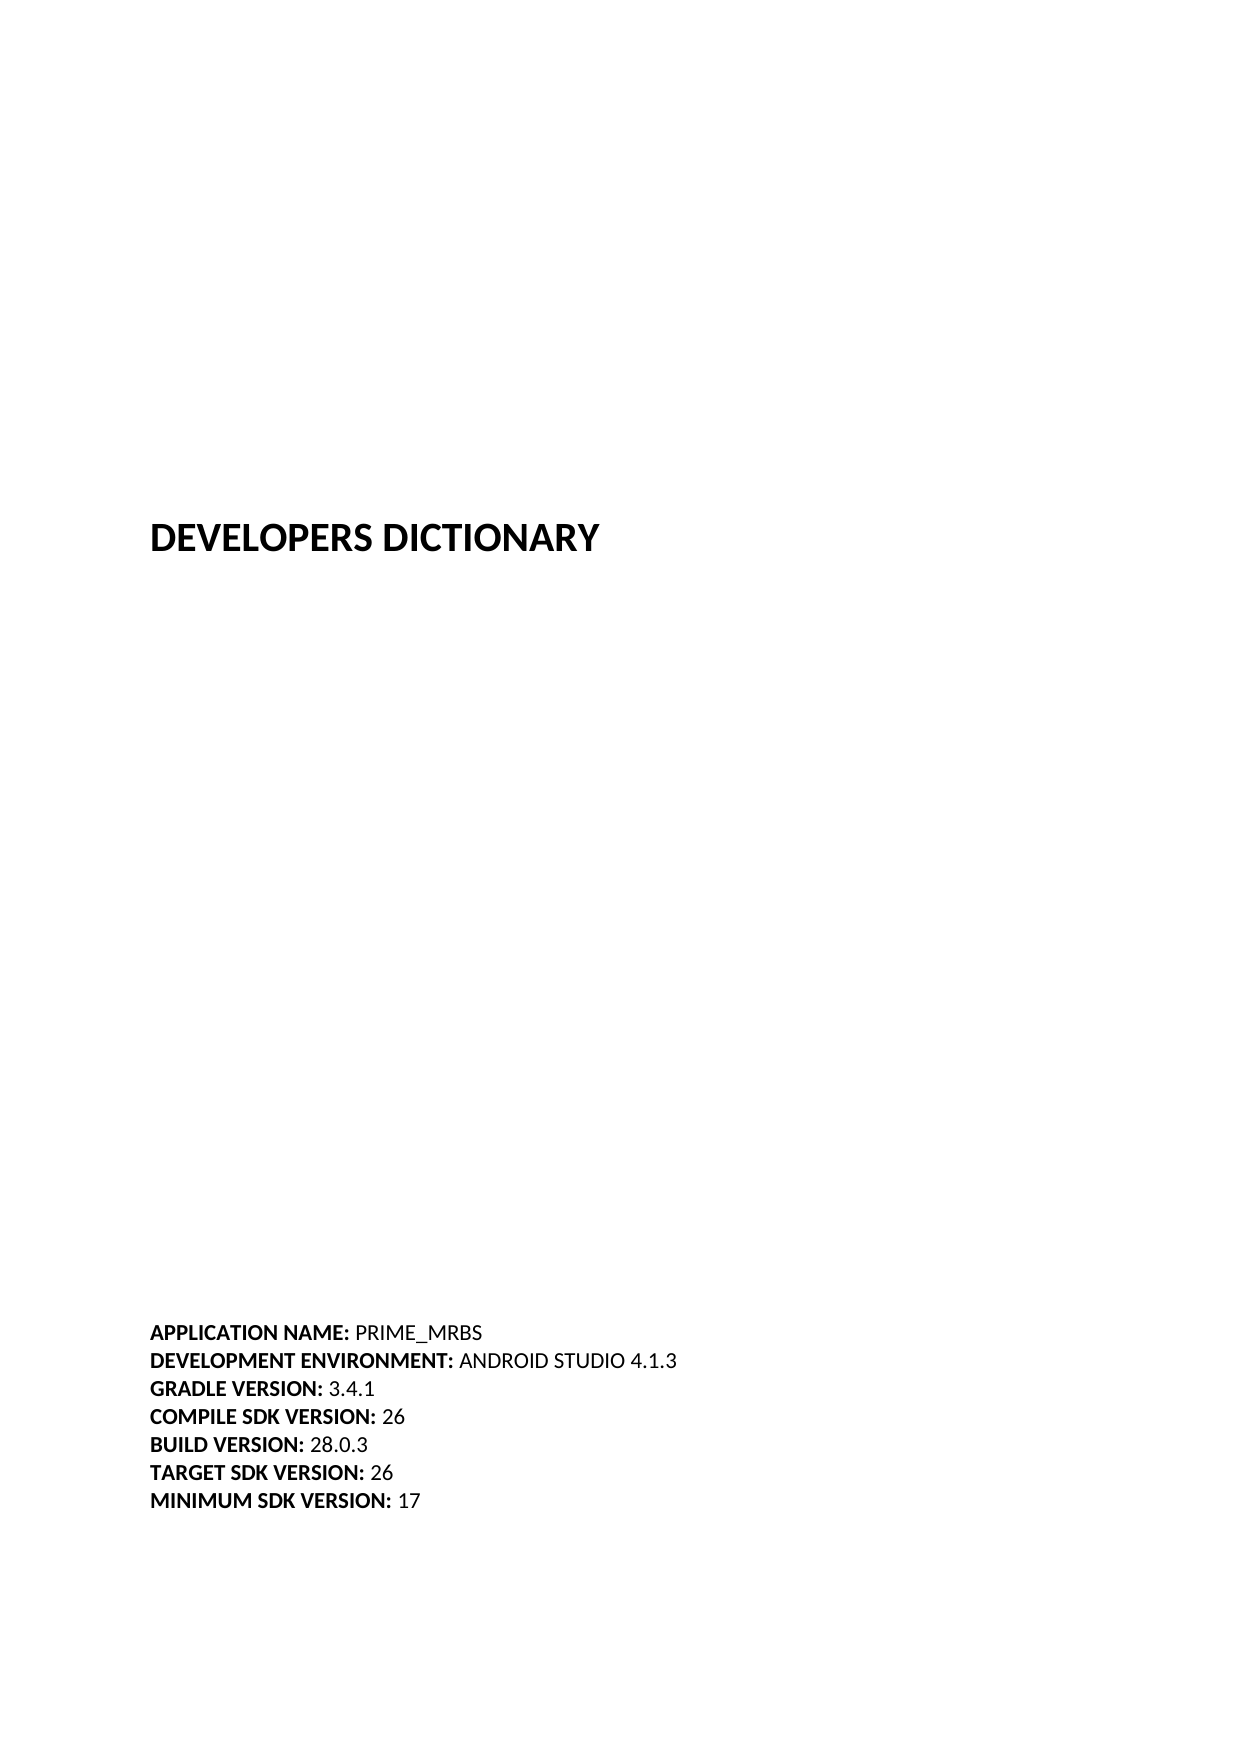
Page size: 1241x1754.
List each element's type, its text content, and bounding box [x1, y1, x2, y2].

text DEVELOPERS DICTIONARY [150, 511, 1090, 562]
text APPLICATION NAME: PRIME_MRBS [150, 1318, 1090, 1346]
text COMPILE SDK VERSION: 26 [150, 1402, 1090, 1431]
text MINIMUM SDK VERSION: 17 [150, 1487, 1090, 1514]
text BUILD VERSION: 28.0.3 [150, 1431, 1090, 1458]
text TARGET SDK VERSION: 26 [150, 1458, 1090, 1487]
text DEVELOPMENT ENVIRONMENT: ANDROID STUDIO 4.1.3 [150, 1346, 1090, 1374]
text GRADLE VERSION: 3.4.1 [150, 1374, 1090, 1402]
